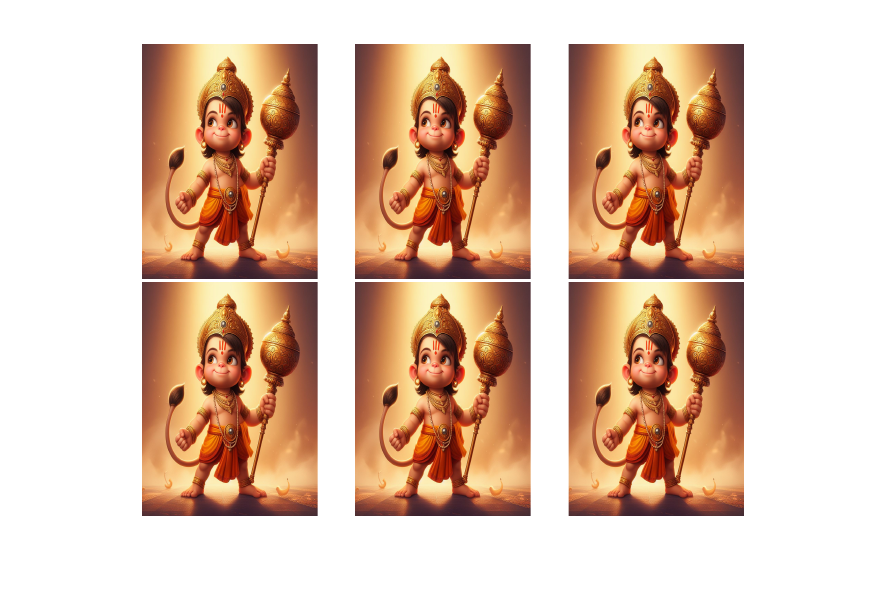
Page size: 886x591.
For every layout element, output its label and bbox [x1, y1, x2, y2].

picture [568, 44, 744, 279]
picture [355, 282, 531, 516]
picture [142, 282, 318, 516]
picture [568, 282, 744, 516]
picture [142, 44, 318, 279]
picture [355, 44, 531, 279]
